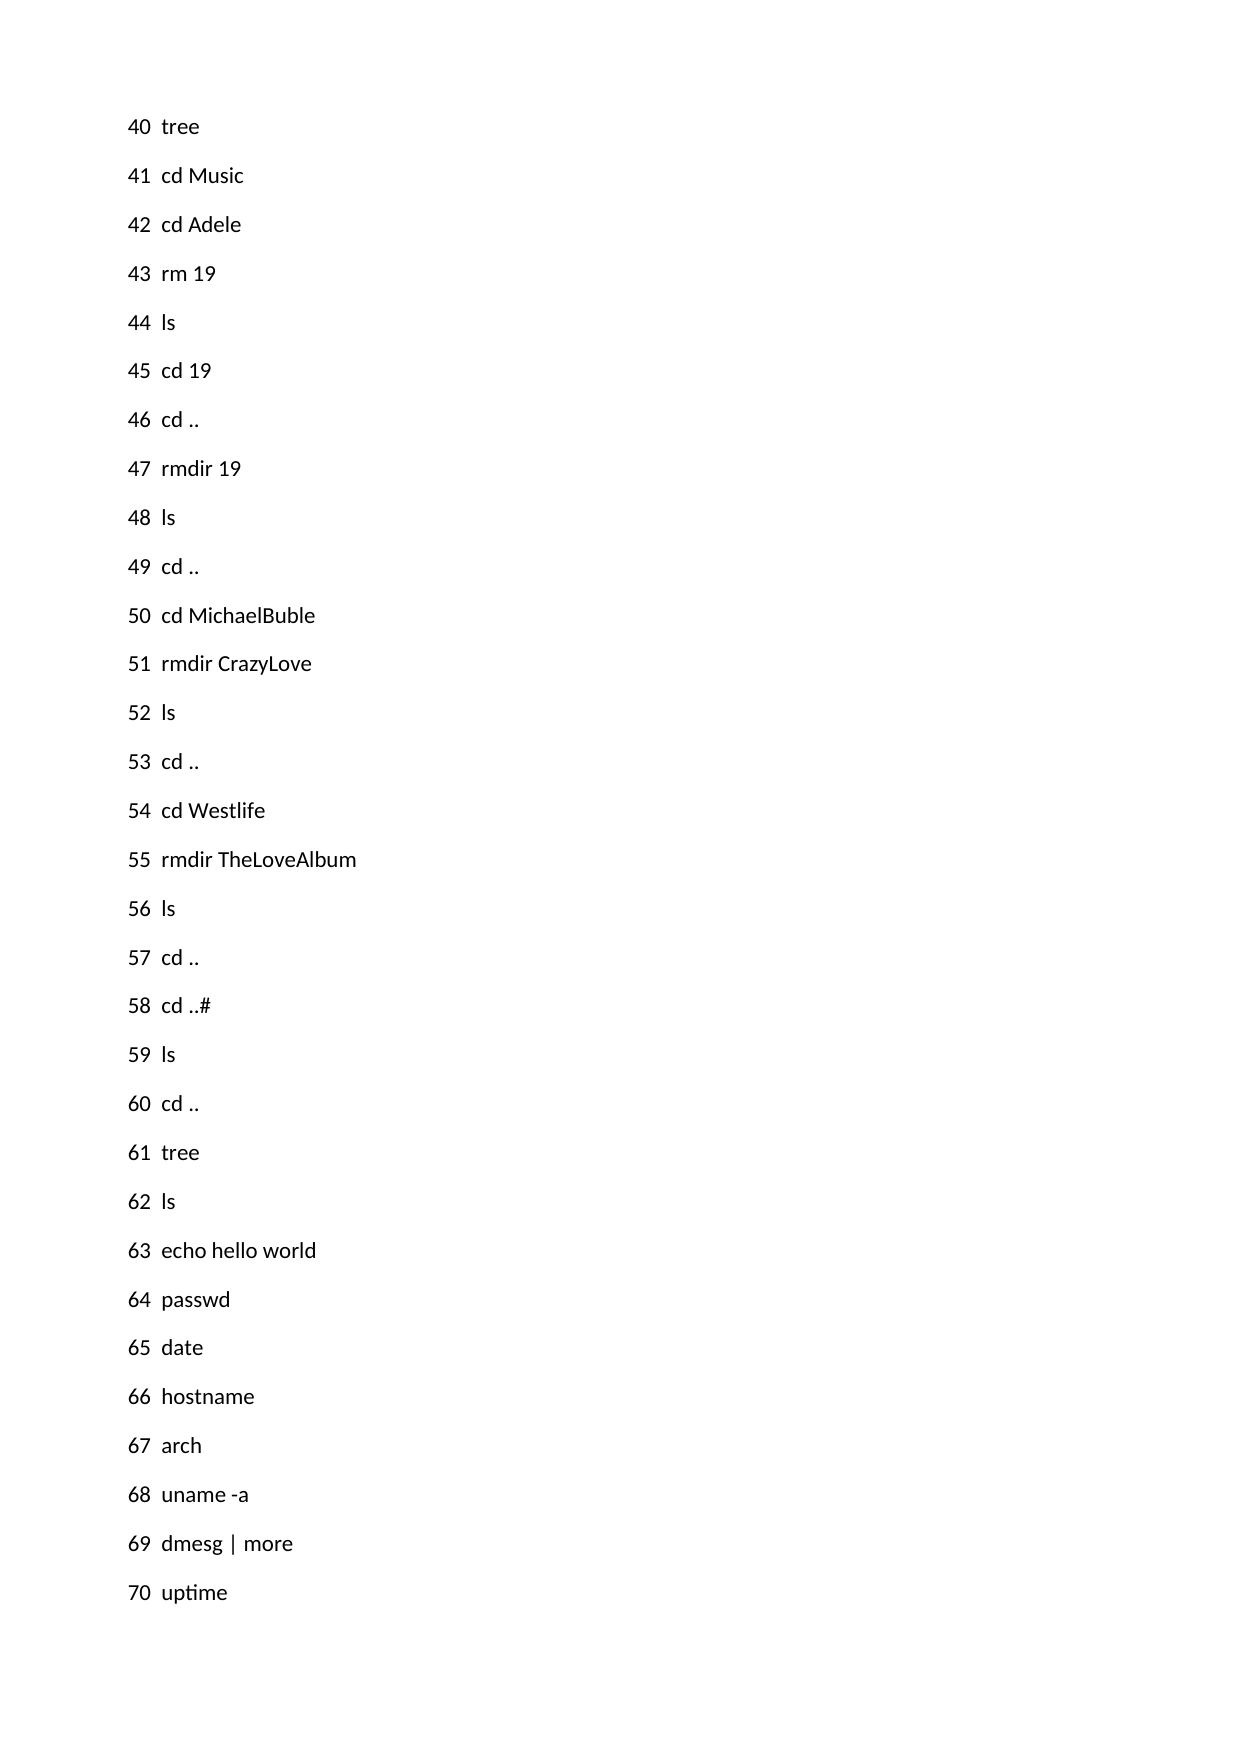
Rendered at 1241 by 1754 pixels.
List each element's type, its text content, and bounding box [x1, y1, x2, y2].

text 68 uname -a [112, 1480, 1128, 1508]
text 43 rm 19 [112, 259, 1128, 287]
text 41 cd Music [112, 161, 1128, 189]
text 55 rmdir TheLoveAlbum [112, 845, 1128, 873]
text 56 ls [112, 894, 1128, 922]
text 62 ls [112, 1187, 1128, 1215]
text 53 cd .. [112, 747, 1128, 775]
text 67 arch [112, 1431, 1128, 1459]
text 50 cd MichaelBuble [112, 601, 1128, 629]
text 52 ls [112, 698, 1128, 726]
text 40 tree [112, 112, 1128, 140]
text 59 ls [112, 1040, 1128, 1068]
text 57 cd .. [112, 943, 1128, 971]
text 54 cd Westlife [112, 796, 1128, 824]
text 61 tree [112, 1138, 1128, 1166]
text 49 cd .. [112, 552, 1128, 580]
text 48 ls [112, 503, 1128, 531]
text 46 cd .. [112, 405, 1128, 433]
text 60 cd .. [112, 1089, 1128, 1117]
text 47 rmdir 19 [112, 454, 1128, 482]
text 63 echo hello world [112, 1236, 1128, 1264]
text 51 rmdir CrazyLove [112, 649, 1128, 678]
text 70 uptime [112, 1578, 1128, 1606]
text 65 date [112, 1333, 1128, 1362]
text 66 hostname [112, 1382, 1128, 1410]
text 58 cd ..# [112, 992, 1128, 1019]
text 45 cd 19 [112, 356, 1128, 384]
text 64 passwd [112, 1285, 1128, 1313]
text 42 cd Adele [112, 210, 1128, 238]
text 44 ls [112, 308, 1128, 336]
text 69 dmesg | more [112, 1529, 1128, 1557]
